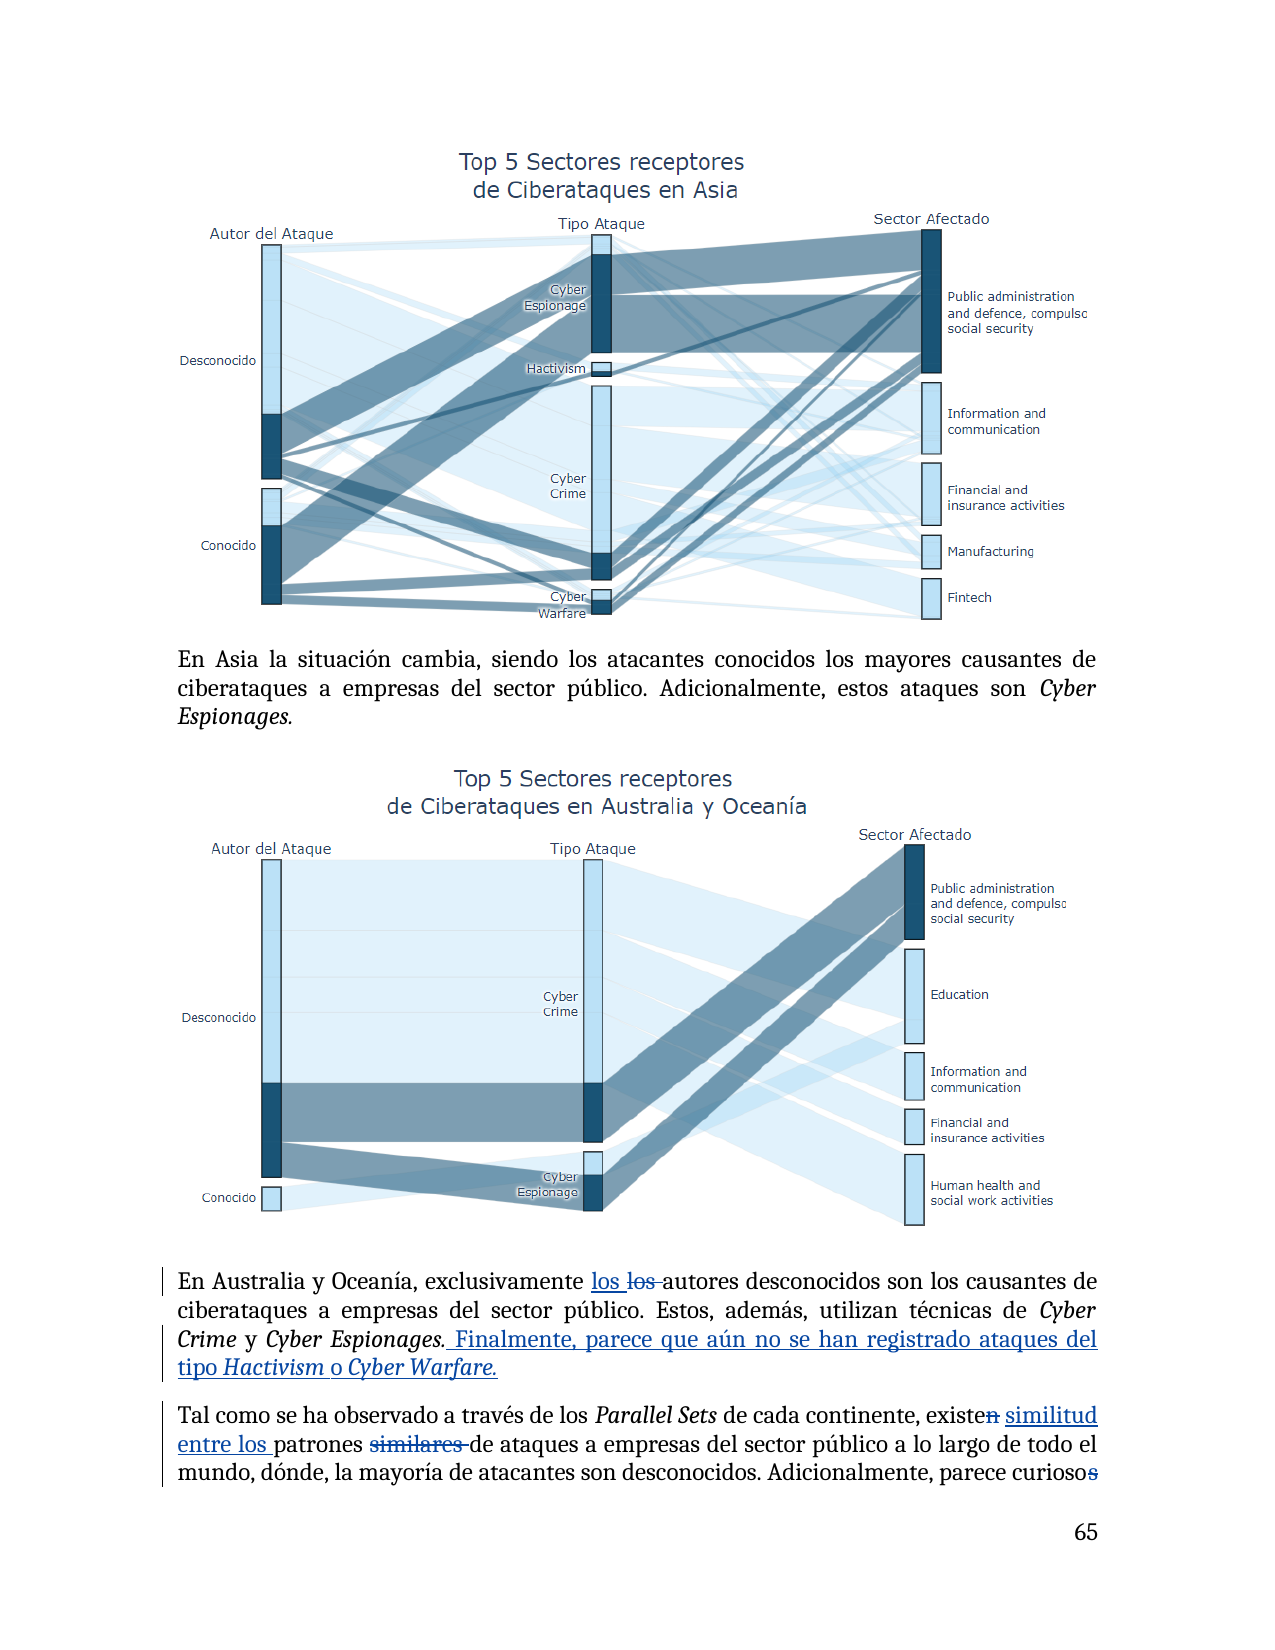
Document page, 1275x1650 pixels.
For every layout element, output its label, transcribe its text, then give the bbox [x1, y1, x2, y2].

picture [177, 749, 1098, 1249]
text En Australia y Oceanía, exclusivamente autores desconocidos son los causantes de ciberataques a empresas del sector público. Estos, además, utilizan técnicas de Cyber Crime y Cyber Espionages. [177, 1267, 1098, 1382]
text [177, 1401, 1098, 1487]
text En Asia la situación cambia, siendo los atacantes conocidos los mayores causantes de ciberataques a empresas del sector público. Adicionalmente, estos ataques son Cyber Espionages. [177, 645, 1098, 731]
picture [177, 147, 1098, 626]
